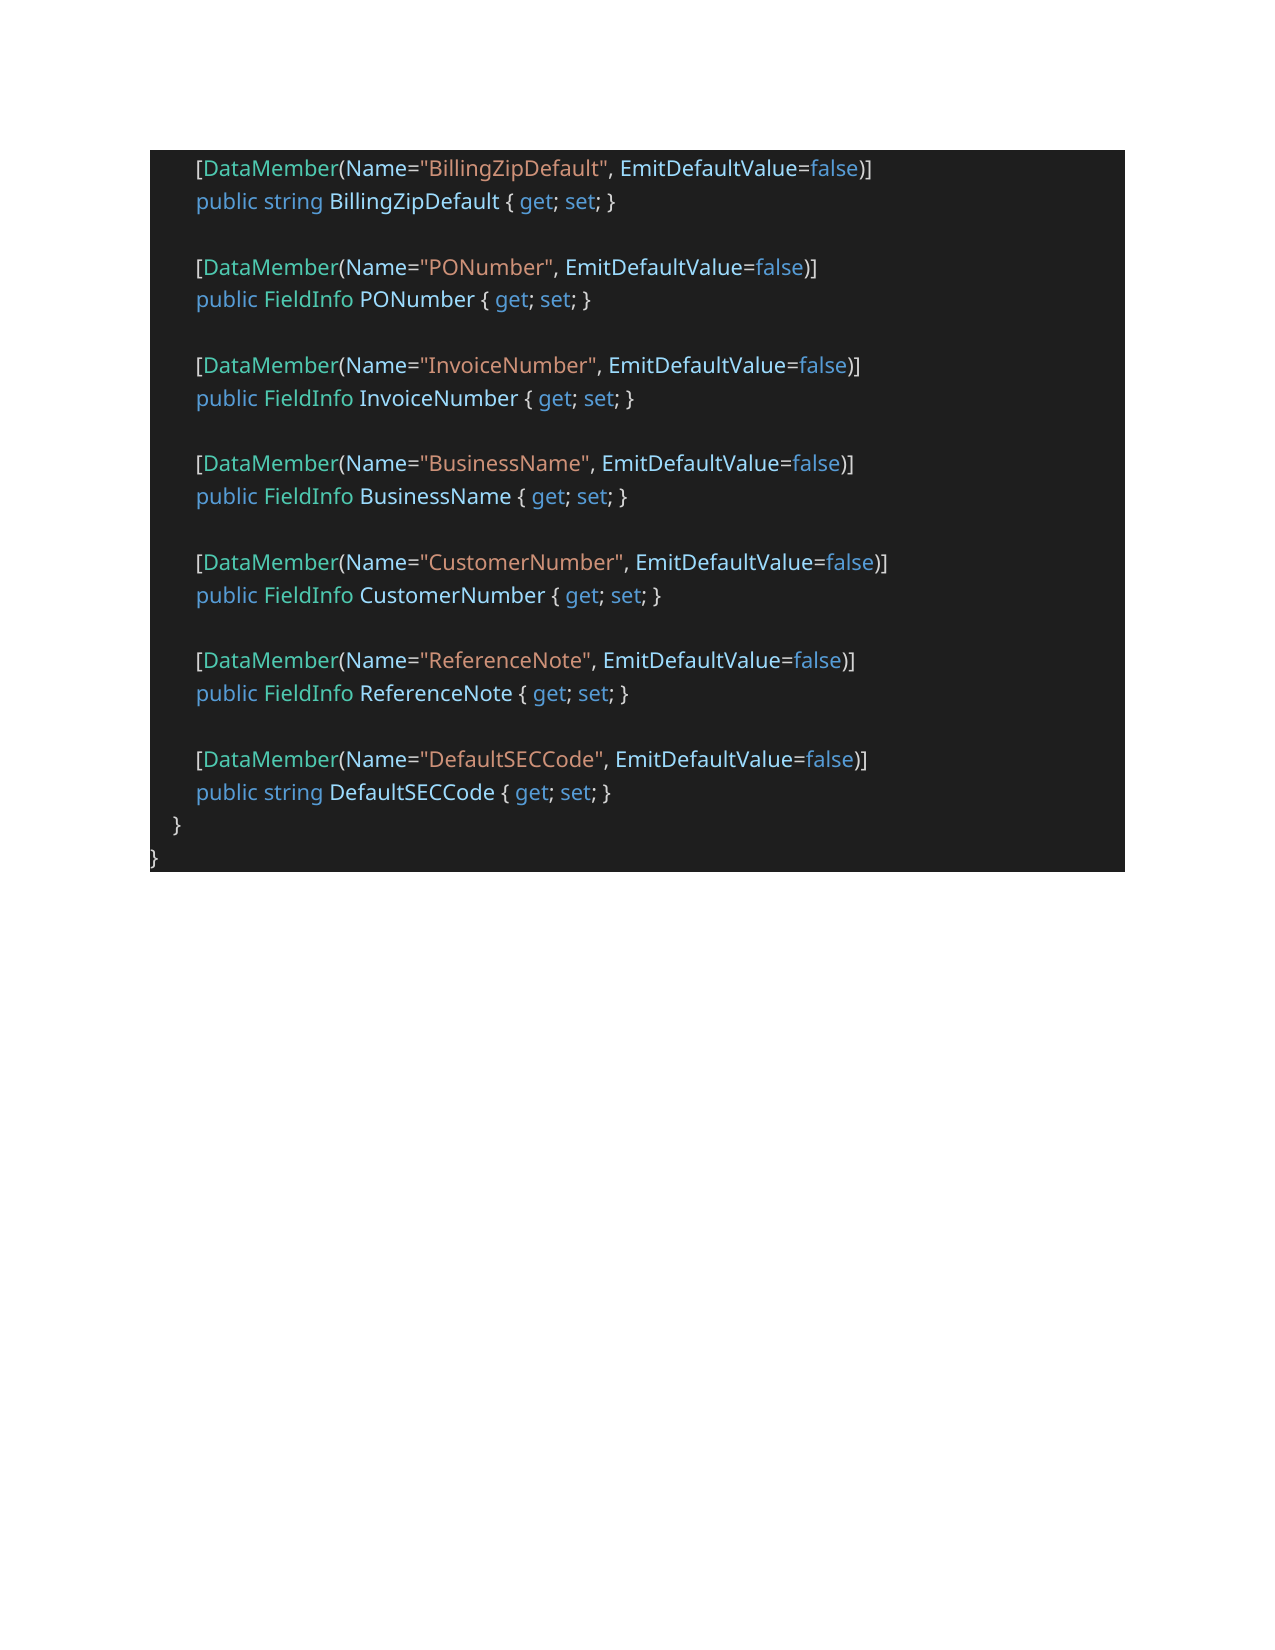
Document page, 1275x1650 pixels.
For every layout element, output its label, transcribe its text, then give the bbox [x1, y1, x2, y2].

text } [150, 806, 1125, 839]
text public FieldInfo CustomerNumber { get; set; } [150, 577, 1125, 609]
text public FieldInfo BusinessName { get; set; } [150, 478, 1125, 511]
text [DataMember(Name="PONumber", EmitDefaultValue=false)] [150, 248, 1125, 281]
text [DataMember(Name="BillingZipDefault", EmitDefaultValue=false)] [150, 150, 1125, 183]
text } [150, 839, 1125, 872]
text public string BillingZipDefault { get; set; } [150, 183, 1125, 216]
text public string DefaultSECCode { get; set; } [150, 773, 1125, 806]
text public FieldInfo PONumber { get; set; } [150, 281, 1125, 314]
text public FieldInfo ReferenceNote { get; set; } [150, 675, 1125, 708]
text [DataMember(Name="InvoiceNumber", EmitDefaultValue=false)] [150, 347, 1125, 380]
text public FieldInfo InvoiceNumber { get; set; } [150, 380, 1125, 412]
text [DataMember(Name="ReferenceNote", EmitDefaultValue=false)] [150, 642, 1125, 675]
text [DataMember(Name="CustomerNumber", EmitDefaultValue=false)] [150, 544, 1125, 577]
text [DataMember(Name="DefaultSECCode", EmitDefaultValue=false)] [150, 741, 1125, 773]
text [DataMember(Name="BusinessName", EmitDefaultValue=false)] [150, 445, 1125, 478]
